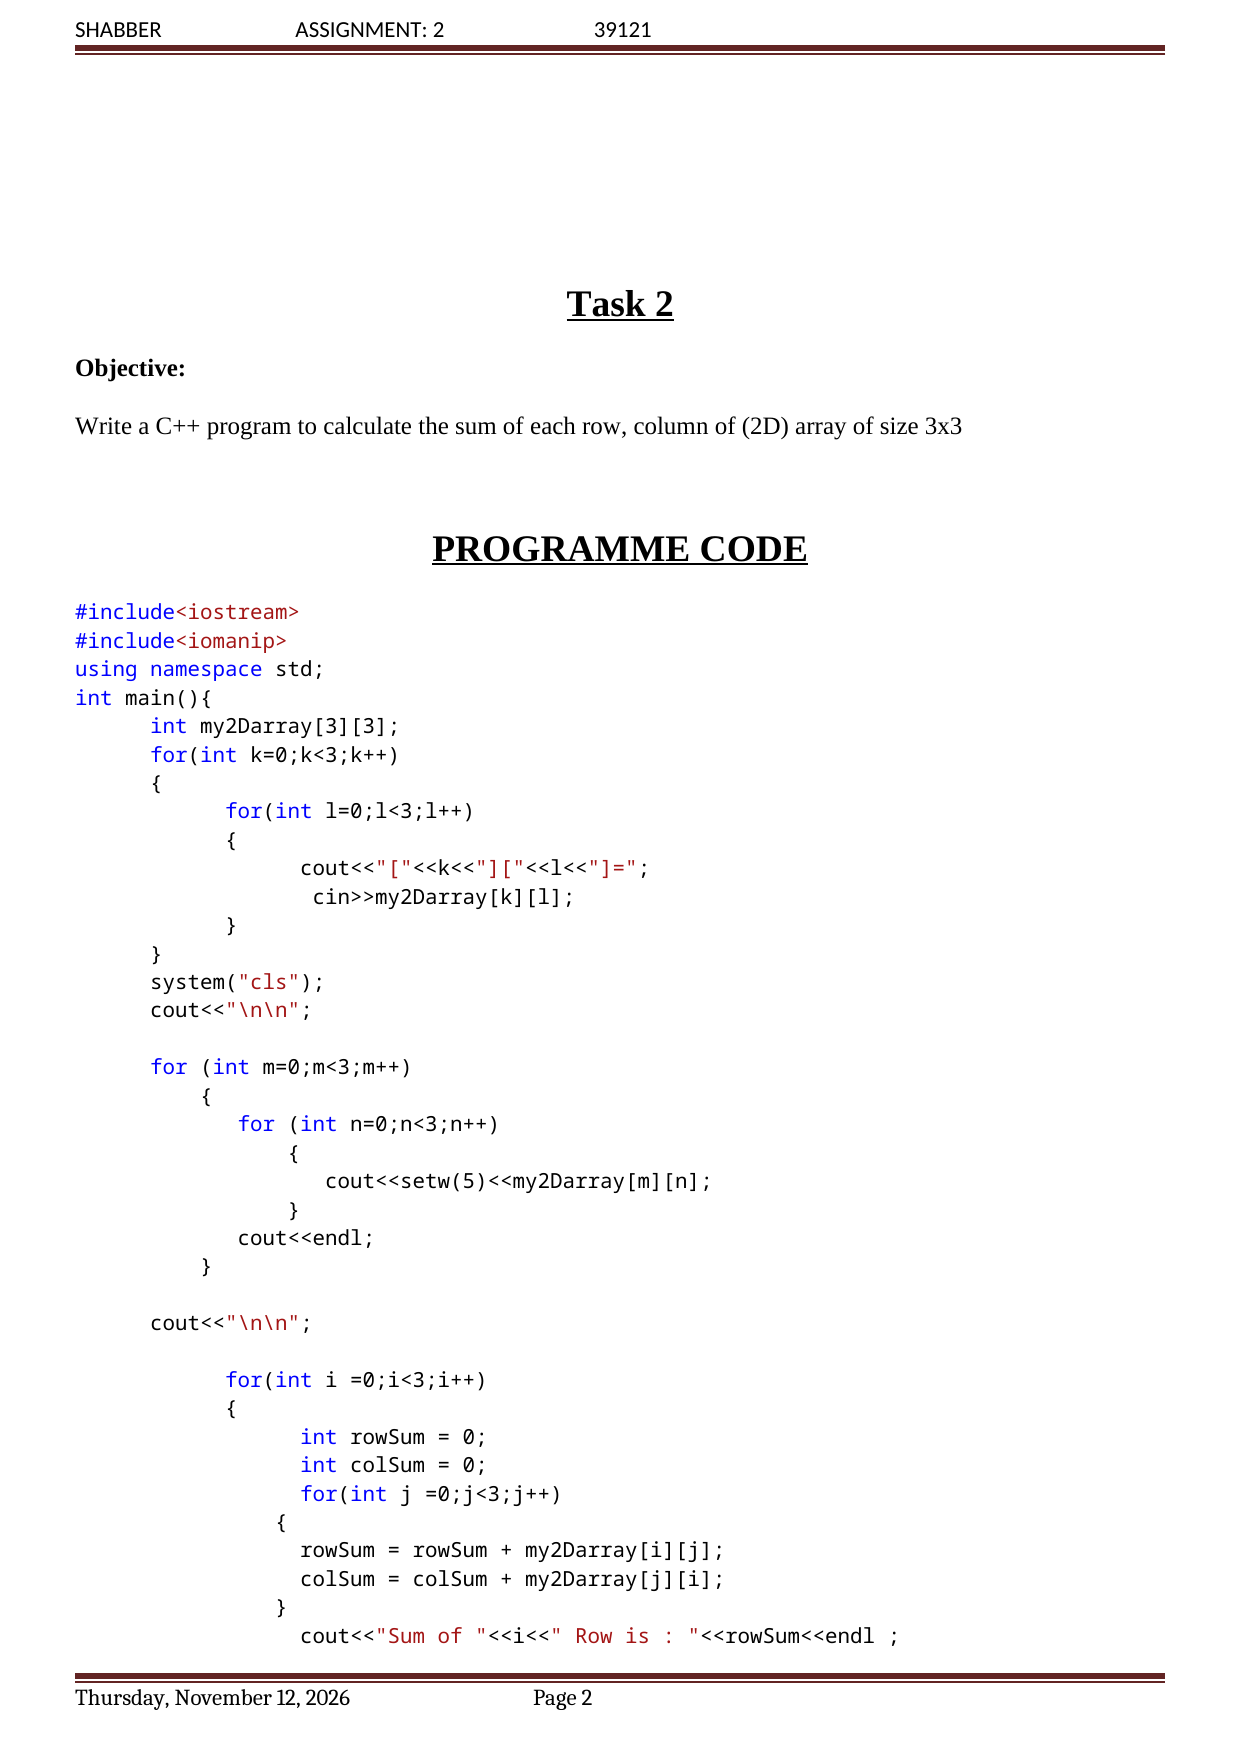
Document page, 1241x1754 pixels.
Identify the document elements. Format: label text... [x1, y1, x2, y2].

text { [75, 1081, 1165, 1109]
text Write a C++ program to calculate the sum of each row, column of (2D) array of size 3x3 [75, 411, 1165, 440]
text cout<<"["<<k<<"]["<<l<<"]="; [75, 853, 1165, 882]
text } [75, 910, 1165, 939]
text int rowSum = 0; [75, 1422, 1165, 1450]
text { [75, 825, 1165, 853]
text cout<<setw(5)<<my2Darray[m][n]; [75, 1166, 1165, 1195]
text for (int n=0;n<3;n++) [75, 1109, 1165, 1138]
text } [75, 939, 1165, 967]
text #include<iostream> [75, 597, 1165, 626]
text cout<<"\n\n"; [75, 1308, 1165, 1336]
text { [75, 1507, 1165, 1536]
text int colSum = 0; [75, 1450, 1165, 1479]
text { [75, 1138, 1165, 1166]
text #include<iomanip> [75, 626, 1165, 654]
text cin>>my2Darray[k][l]; [75, 882, 1165, 910]
text PROGRAMME CODE [75, 526, 1165, 569]
text for(int i =0;i<3;i++) [75, 1365, 1165, 1393]
text } [75, 1252, 1165, 1280]
text rowSum = rowSum + my2Darray[i][j]; [75, 1536, 1165, 1564]
text } [75, 1592, 1165, 1621]
text { [75, 1393, 1165, 1422]
text for (int m=0;m<3;m++) [75, 1052, 1165, 1081]
text for(int k=0;k<3;k++) [75, 740, 1165, 768]
text system("cls"); [75, 967, 1165, 996]
text int main(){ [75, 683, 1165, 711]
text for(int l=0;l<3;l++) [75, 797, 1165, 825]
text colSum = colSum + my2Darray[j][i]; [75, 1564, 1165, 1592]
text int my2Darray[3][3]; [75, 711, 1165, 740]
text } [75, 1195, 1165, 1223]
text { [75, 768, 1165, 797]
text cout<<"\n\n"; [75, 996, 1165, 1024]
text Objective: [75, 353, 1165, 382]
text cout<<"Sum of "<<i<<" Row is : "<<rowSum<<endl ; [75, 1621, 1165, 1649]
text using namespace std; [75, 654, 1165, 683]
text for(int j =0;j<3;j++) [75, 1479, 1165, 1507]
text Task 2 [75, 282, 1165, 325]
text cout<<endl; [75, 1223, 1165, 1252]
